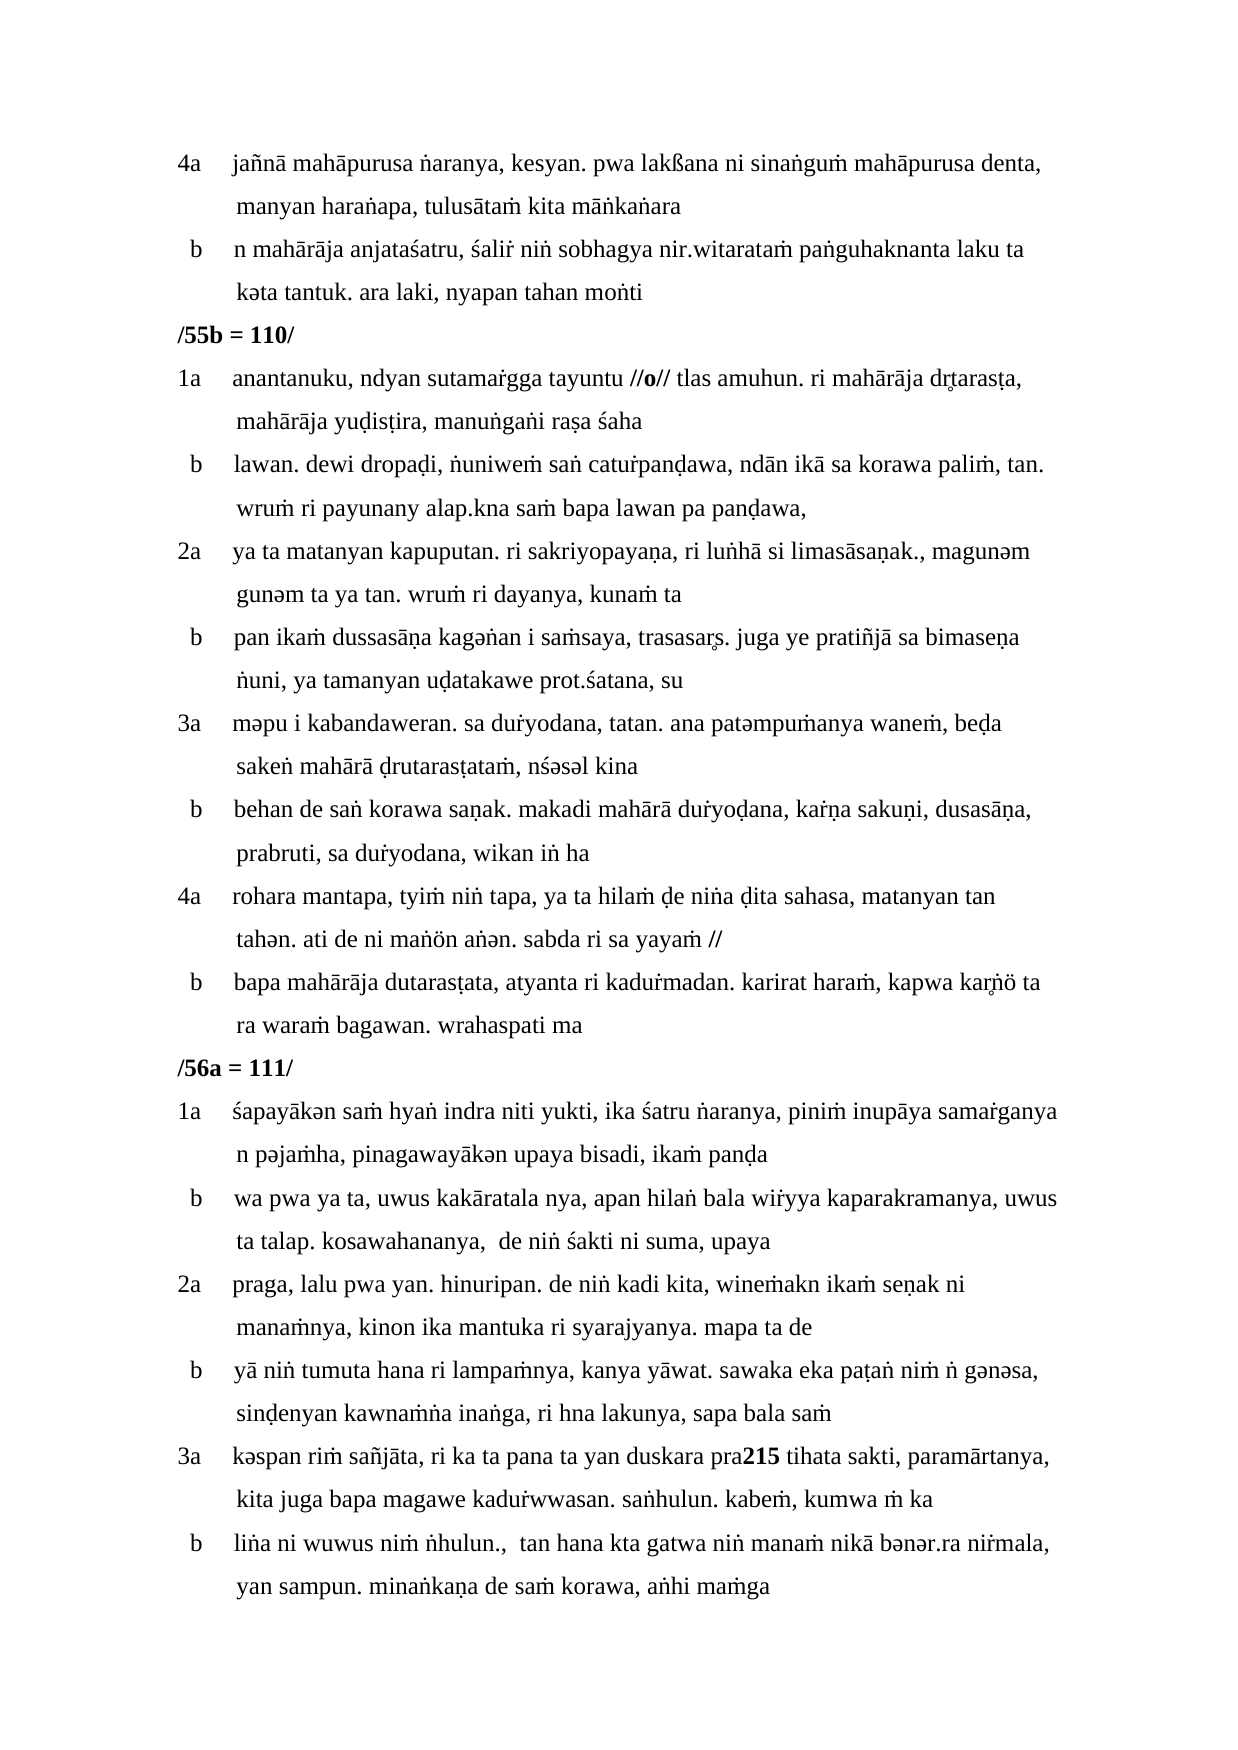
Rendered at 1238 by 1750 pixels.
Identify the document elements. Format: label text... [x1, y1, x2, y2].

text 4a rohara mantapa, tyiṁ niṅ tapa, ya ta hilaṁ ḍe niṅa ḍita sahasa, matanyan tan tahən. ati de ni maṅön aṅən. sabda ri sa yayaṁ // [177, 881, 1060, 953]
text 2a ya ta matanyan kapuputan. ri sakriyopayaṇa, ri luṅhā si limasāsaṇak., magunəm gunəm ta ya tan. wruṁ ri dayanya, kunaṁ ta [177, 536, 1060, 608]
text b lawan. dewi dropaḍi, ṅuniweṁ saṅ catuṙpanḍawa, ndān ikā sa korawa paliṁ, tan. wruṁ ri payunany alap.kna saṁ bapa lawan pa panḍawa, [177, 449, 1060, 521]
text 1a śapayākən saṁ hyaṅ indra niti yukti, ika śatru ṅaranya, piniṁ inupāya samaṙganya n pəjaṁha, pinagawayākən upaya bisadi, ikaṁ panḍa [177, 1096, 1060, 1168]
text b n mahārāja anjataśatru, śaliṙ niṅ sobhagya nir.witarataṁ paṅguhaknanta laku ta kəta tantuk. ara laki, nyapan tahan moṅti [177, 234, 1060, 306]
text /55b = 110/ [177, 320, 1060, 349]
text 3a məpu i kabandaweran. sa duṙyodana, tatan. ana patəmpuṁanya waneṁ, beḍa sakeṅ mahārā ḍrutarasṭataṁ, nśəsəl kina [177, 708, 1060, 780]
text b wa pwa ya ta, uwus kakāratala nya, apan hilaṅ bala wiṙyya kaparakramanya, uwus ta talap. kosawahananya, de niṅ śakti ni suma, upaya [177, 1183, 1060, 1254]
text b liṅa ni wuwus niṁ ṅhulun., tan hana kta gatwa niṅ manaṁ nikā bənər.ra niṙmala, yan sampun. minaṅkaṇa de saṁ korawa, aṅhi maṁga [177, 1528, 1060, 1599]
text 4a jañnā mahāpurusa ṅaranya, kesyan. pwa lakßana ni sinaṅguṁ mahāpurusa denta, manyan haraṅapa, tulusātaṁ kita māṅkaṅara [177, 148, 1060, 219]
text 2a praga, lalu pwa yan. hinuripan. de niṅ kadi kita, wineṁakn ikaṁ seṇak ni manaṁnya, kinon ika mantuka ri syarajyanya. mapa ta de [177, 1269, 1060, 1341]
text 3a kəspan riṁ sañjāta, ri ka ta pana ta yan duskara pra215 tihata sakti, paramārtanya, kita juga bapa magawe kaduṙwwasan. saṅhulun. kabeṁ, kumwa ṁ ka [177, 1441, 1060, 1513]
text b pan ikaṁ dussasāṇa kagəṅan i saṁsaya, trasasar̥s. juga ye pratiñjā sa bimaseṇa ṅuni, ya tamanyan uḍatakawe prot.śatana, su [177, 622, 1060, 694]
text b bapa mahārāja dutarasṭata, atyanta ri kaduṙmadan. karirat haraṁ, kapwa kar̥ṅö ta ra waraṁ bagawan. wrahaspati ma [177, 967, 1060, 1039]
text 1a anantanuku, ndyan sutamaṙgga tayuntu //o// tlas amuhun. ri mahārāja dr̥tarasṭa, mahārāja yuḍisṭira, manuṅgaṅi raṣa śaha [177, 363, 1060, 435]
text b behan de saṅ korawa saṇak. makadi mahārā duṙyoḍana, kaṙṇa sakuṇi, dusasāṇa, prabruti, sa duṙyodana, wikan iṅ ha [177, 794, 1060, 866]
text b yā niṅ tumuta hana ri lampaṁnya, kanya yāwat. sawaka eka paṭaṅ niṁ ṅ gənəsa, sinḍenyan kawnaṁṅa inaṅga, ri hna lakunya, sapa bala saṁ [177, 1355, 1060, 1427]
text /56a = 111/ [177, 1053, 1060, 1082]
